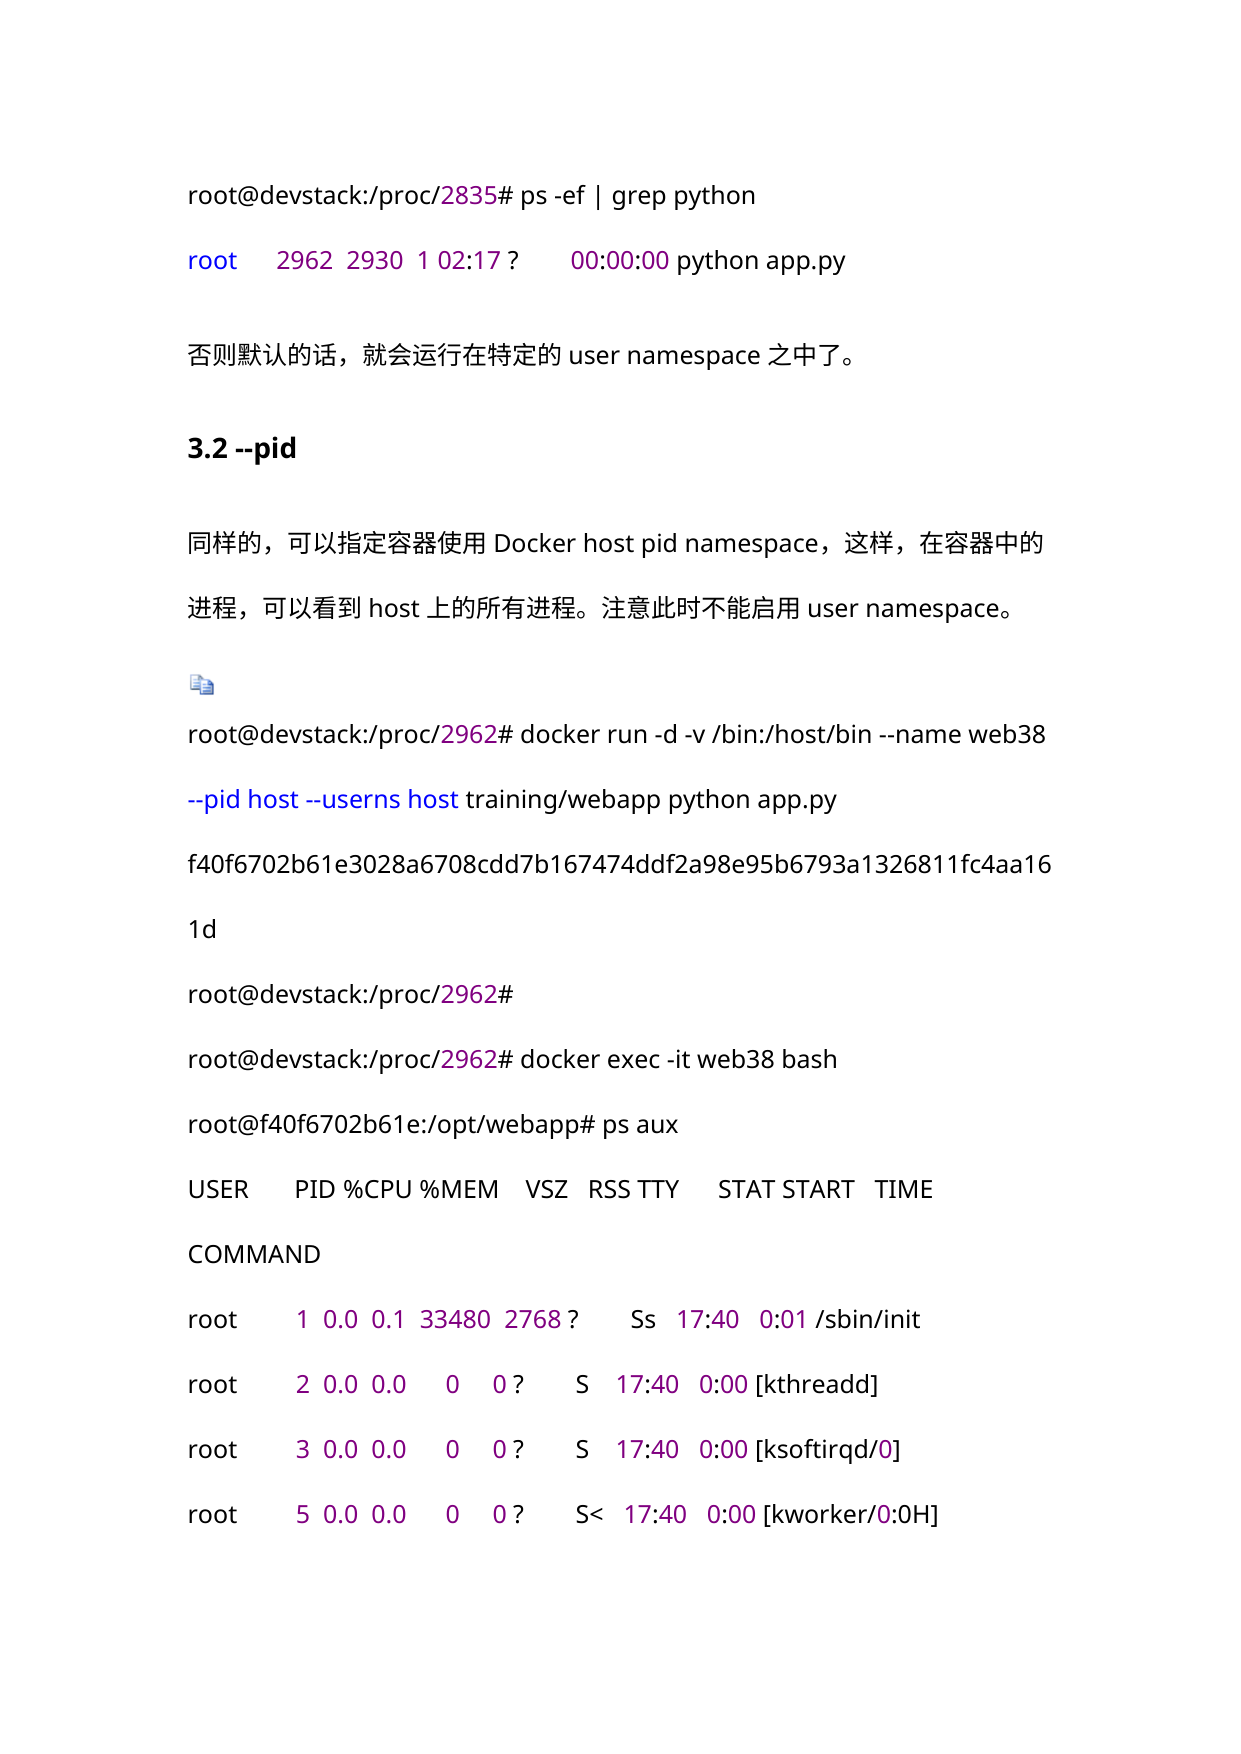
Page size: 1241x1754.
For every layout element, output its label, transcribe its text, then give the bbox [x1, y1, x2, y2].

text root 2962 2930 1 02:17 ? 00:00:00 python app.py [187, 227, 1053, 292]
text root 5 0.0 0.0 0 0 ? S< 17:40 0:00 [kworker/0:0H] [187, 1481, 1053, 1546]
text root@devstack:/proc/2962# docker exec -it web38 bash [187, 1026, 1053, 1091]
text 否则默认的话，就会运行在特定的 user namespace 之中了。 [187, 321, 1053, 386]
picture [187, 668, 219, 700]
text 同样的，可以指定容器使用 Docker host pid namespace，这样，在容器中的进程，可以看到 host 上的所有进程。注意此时不能启用 user namespace。 [187, 509, 1053, 639]
text f40f6702b61e3028a6708cdd7b167474ddf2a98e95b6793a1326811fc4aa161d [187, 831, 1053, 961]
text USER PID %CPU %MEM VSZ RSS TTY STAT START TIME COMMAND [187, 1156, 1053, 1286]
text root 3 0.0 0.0 0 0 ? S 17:40 0:00 [ksoftirqd/0] [187, 1416, 1053, 1481]
text root@f40f6702b61e:/opt/webapp# ps aux [187, 1091, 1053, 1156]
text root@devstack:/proc/2962# docker run -d -v /bin:/host/bin --name web38 --pid host --userns host training/webapp python app.py [187, 701, 1053, 831]
text root@devstack:/proc/2835# ps -ef | grep python [187, 162, 1053, 227]
text root 1 0.0 0.1 33480 2768 ? Ss 17:40 0:01 /sbin/init [187, 1286, 1053, 1351]
text 3.2 --pid [187, 415, 1053, 480]
text root 2 0.0 0.0 0 0 ? S 17:40 0:00 [kthreadd] [187, 1351, 1053, 1416]
text root@devstack:/proc/2962# [187, 961, 1053, 1026]
